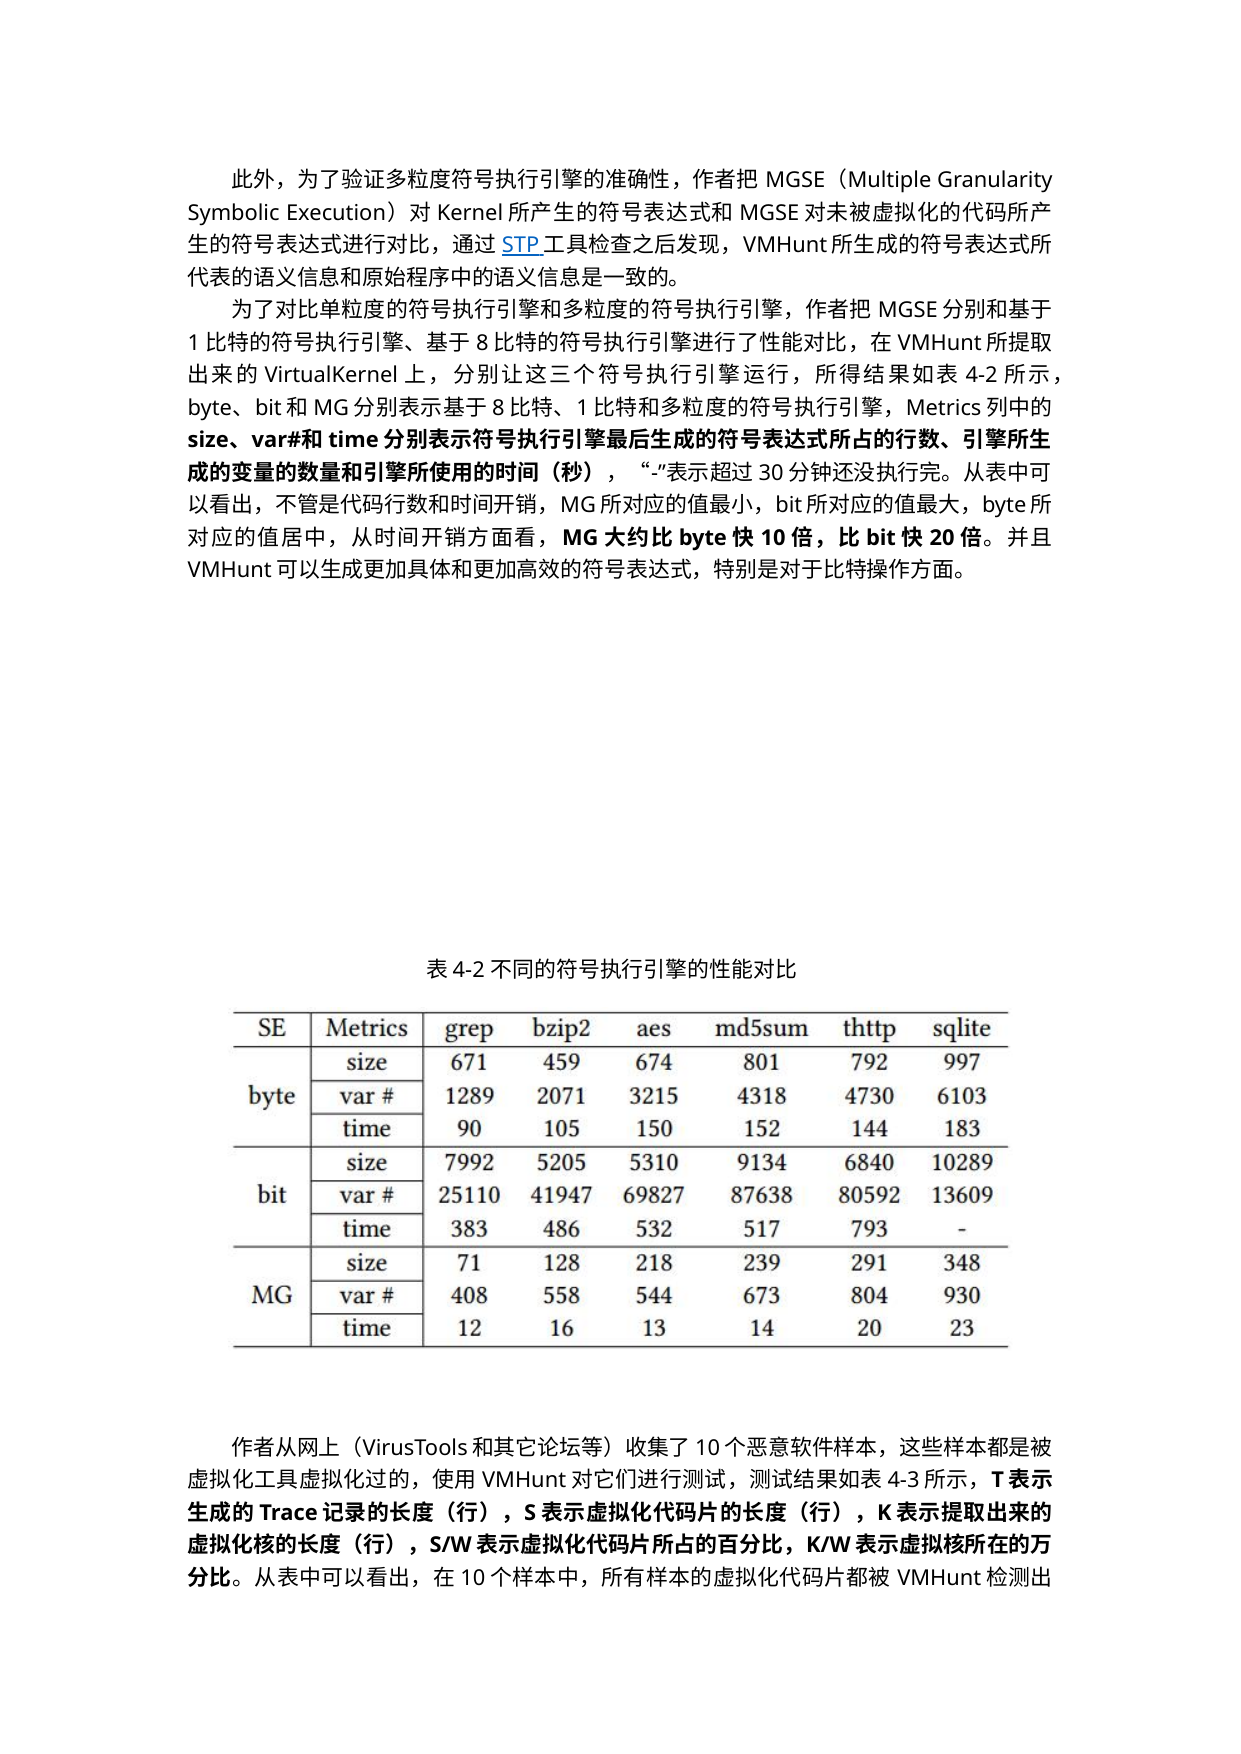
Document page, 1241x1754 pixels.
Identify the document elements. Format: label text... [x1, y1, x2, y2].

text 为了对比单粒度的符号执行引擎和多粒度的符号执行引擎，作者把MGSE分别和基于1比特的符号执行引擎、基于8比特的符号执行引擎进行了性能对比，在VMHunt所提取出来的VirtualKernel上，分别让这三个符号执行引擎运行，所得结果如表4-2所示，byte、bit和MG分别表示基于8比特、1比特和多粒度的符号执行引擎，Metrics列中的size、var#和time分别表示符号执行引擎最后生成的符号表达式所占的行数、引擎所生成的变量的数量和引擎所使用的时间（秒），“-”表示超过30分钟还没执行完。从表中可以看出，不管是代码行数和时间开销，MG所对应的值最小，bit所对应的值最大，byte所对应的值居中，从时间开销方面看，MG大约比byte快10倍，比bit快20倍。并且VMHunt可以生成更加具体和更加高效的符号表达式，特别是对于比特操作方面。 [187, 292, 1053, 584]
picture [227, 1007, 1013, 1351]
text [187, 1429, 1053, 1592]
text 此外，为了验证多粒度符号执行引擎的准确性，作者把MGSE（Multiple Granularity Symbolic Execution）对Kernel所产生的符号表达式和MGSE对未被虚拟化的代码所产生的符号表达式进行对比，通过STP工具检查之后发现，VMHunt所生成的符号表达式所代表的语义信息和原始程序中的语义信息是一致的。 [187, 162, 1053, 292]
